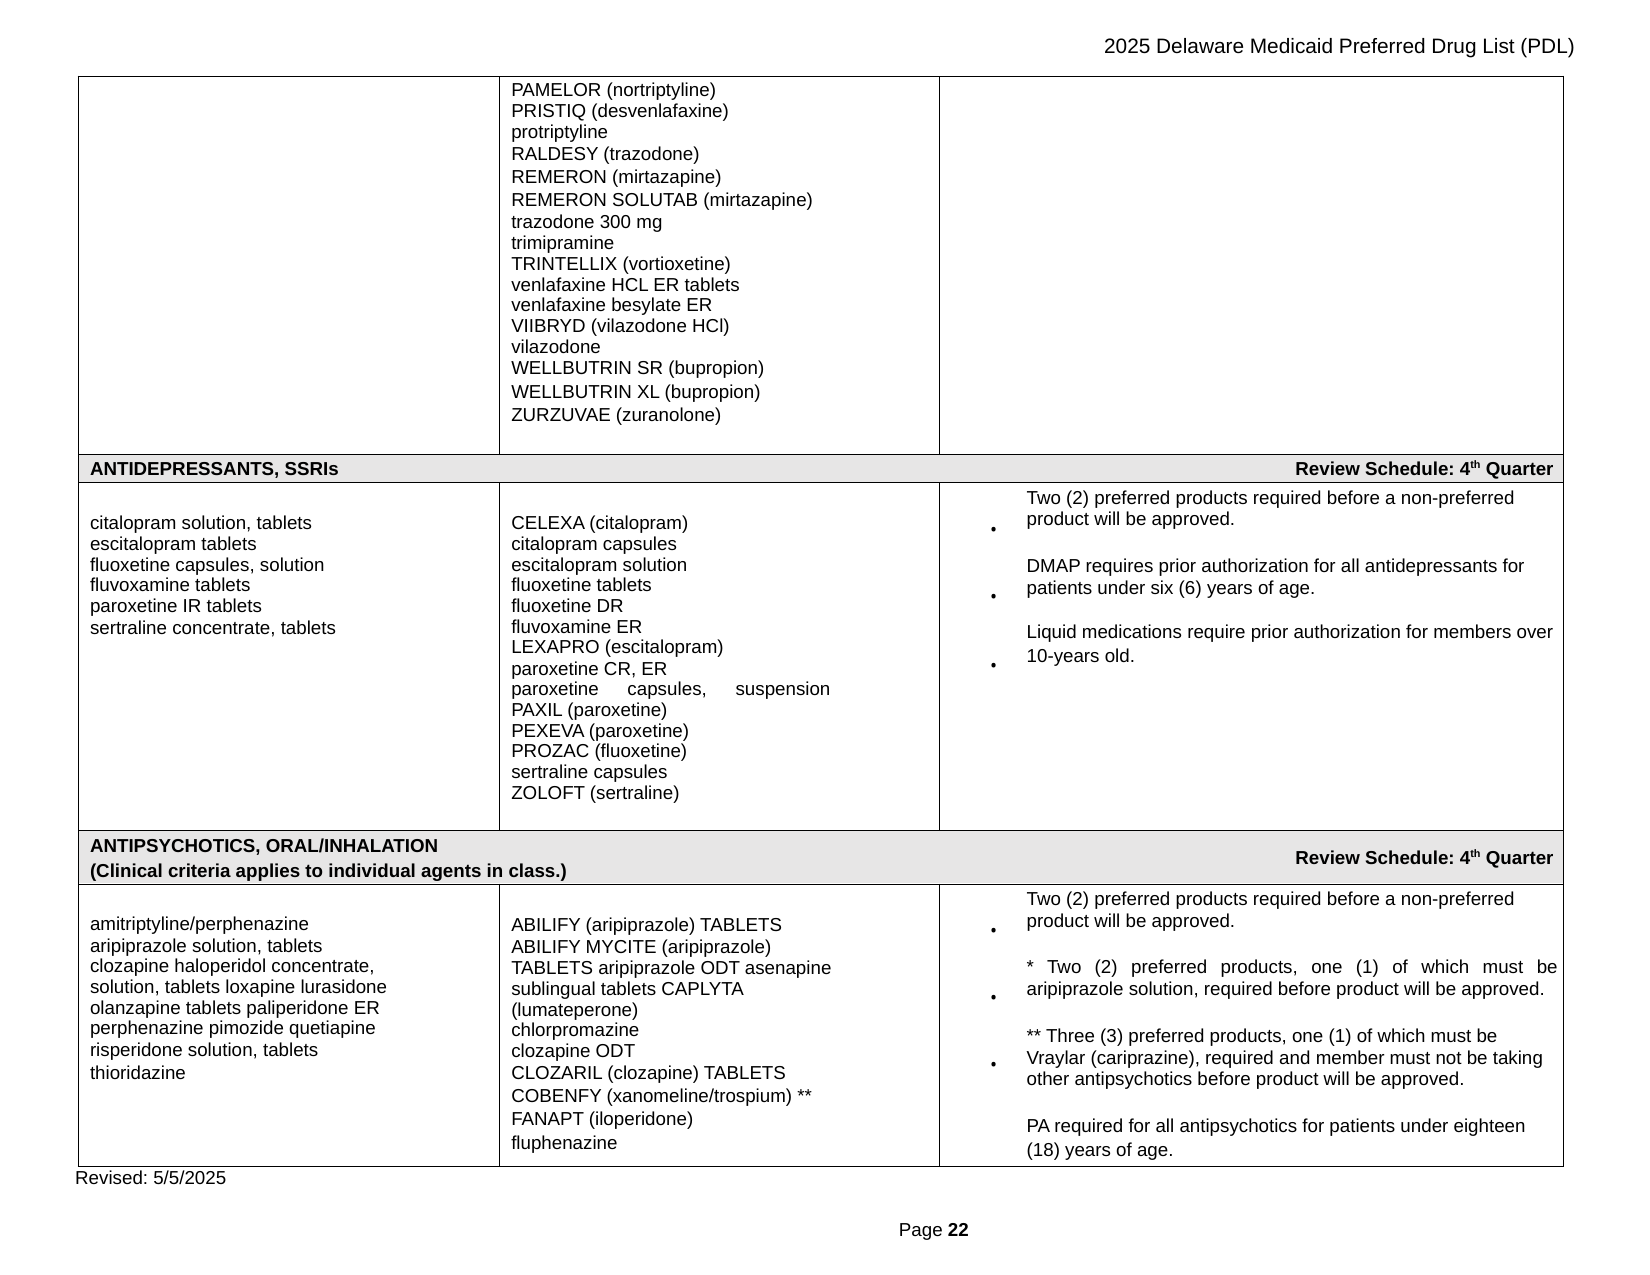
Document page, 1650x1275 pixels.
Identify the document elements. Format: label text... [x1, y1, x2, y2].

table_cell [1026, 885, 1563, 1166]
table_cell Review Schedule: 4th Quarter [1026, 831, 1563, 883]
table_cell ANTIDEPRESSANTS, SSRIs [79, 455, 1026, 482]
table_cell Two (2) preferred products required before a non-preferred product will be approved. DMAP requires prior authorization for all antidepressants for patients under six (6) years of age. Liquid medications require prior authorization for members over 10-years old. [1026, 483, 1563, 830]
table_cell ANTIPSYCHOTICS, ORAL/INHALATION (Clinical criteria applies to individual agents in class.) [79, 831, 1026, 883]
table_cell Review Schedule: 4th Quarter [1026, 455, 1563, 482]
table_cell citalopram solution, tablets escitalopram tablets fluoxetine capsules, solution fluvoxamine tablets paroxetine IR tablets sertraline concentrate, tablets [79, 483, 499, 830]
table_cell [79, 77, 499, 453]
table_cell [940, 77, 1026, 453]
table_cell PAMELOR (nortriptyline) PRISTIQ (desvenlafaxine) protriptyline RALDESY (trazodone) REMERON (mirtazapine) REMERON SOLUTAB (mirtazapine) trazodone 300 mg trimipramine TRINTELLIX (vortioxetine) venlafaxine HCL ER tablets venlafaxine besylate ER VIIBRYD (vilazodone HCl) vilazodone WELLBUTRIN SR (bupropion) WELLBUTRIN XL (bupropion) ZURZUVAE (zuranolone) [500, 77, 939, 453]
table_cell • • • [940, 483, 1026, 830]
table_cell [1026, 77, 1563, 453]
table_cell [500, 885, 939, 1166]
table_cell • • • • [940, 885, 1026, 1166]
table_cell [79, 885, 499, 1166]
table_cell CELEXA (citalopram) citalopram capsules escitalopram solution fluoxetine tablets fluoxetine DR fluvoxamine ER LEXAPRO (escitalopram) paroxetine CR, ER paroxetine capsules, suspension PAXIL (paroxetine) PEXEVA (paroxetine) PROZAC (fluoxetine) sertraline capsules ZOLOFT (sertraline) [500, 483, 939, 830]
